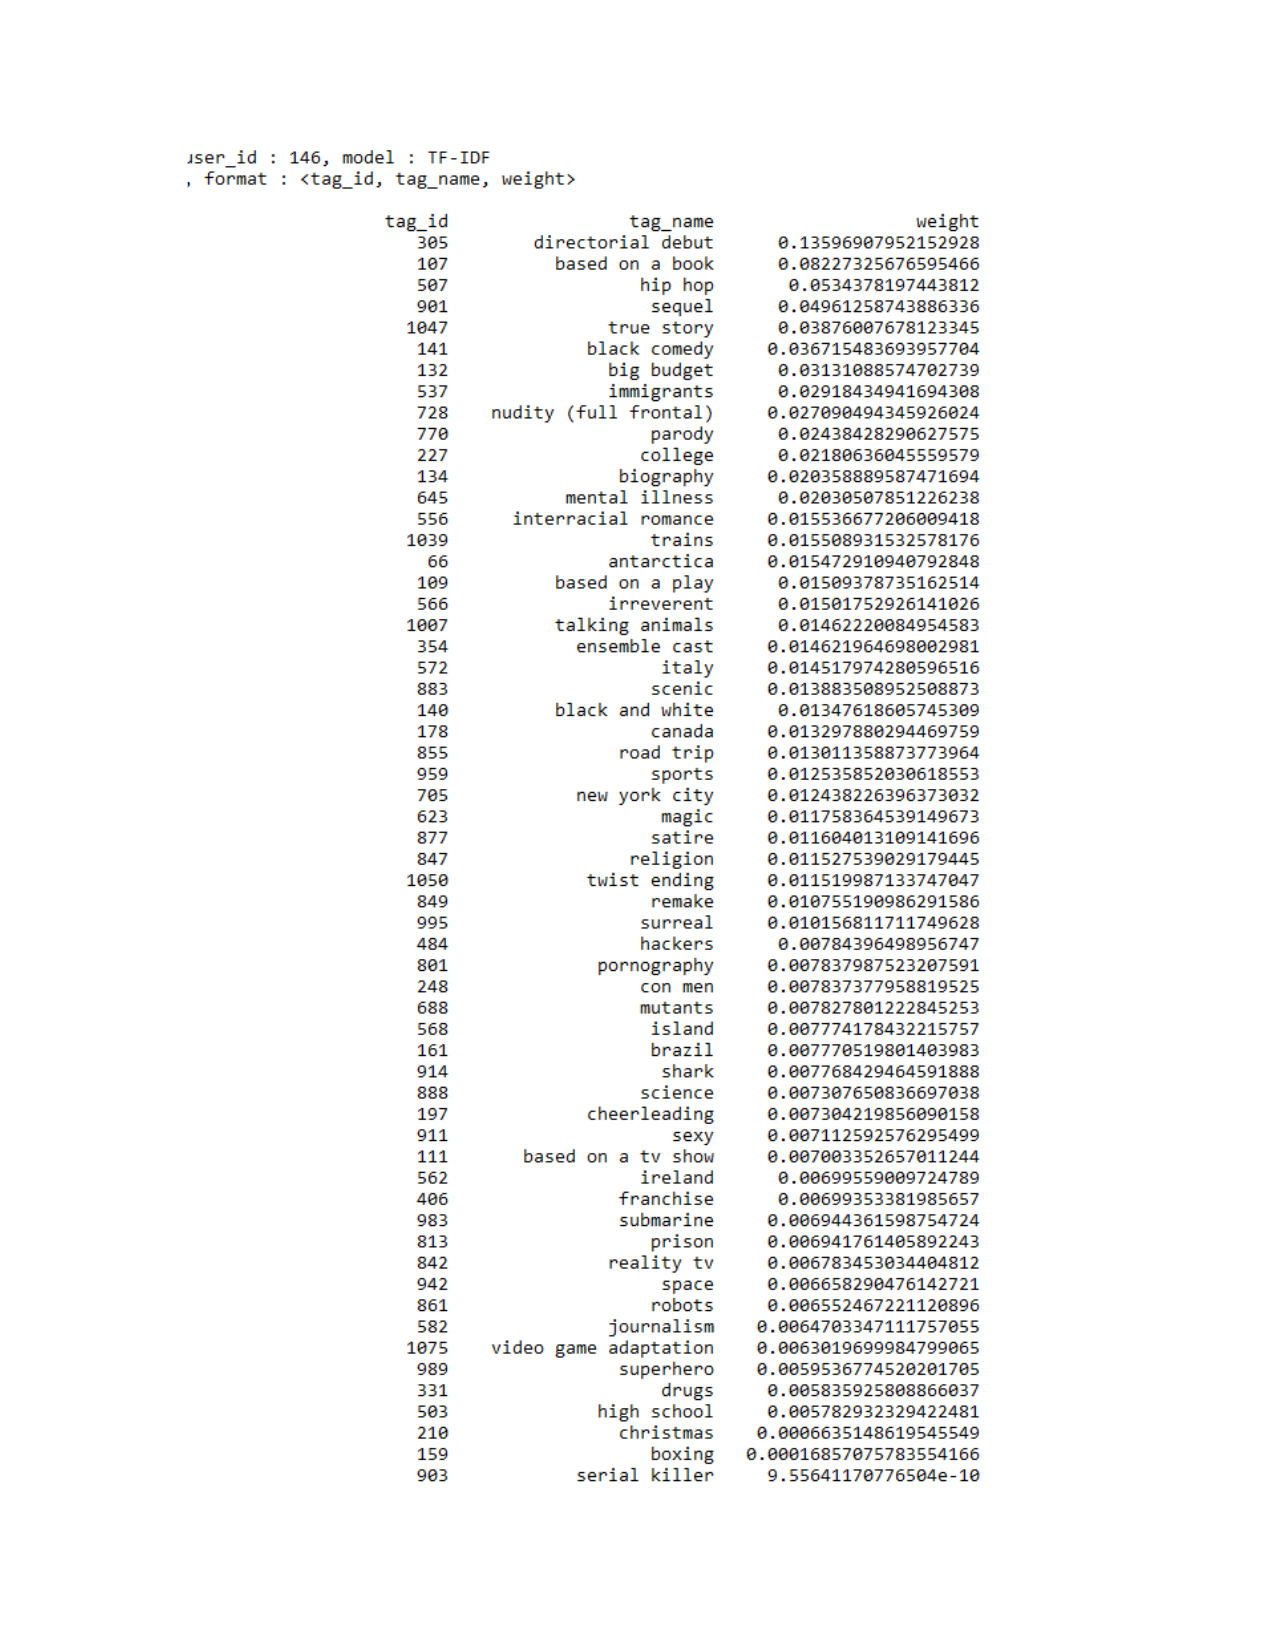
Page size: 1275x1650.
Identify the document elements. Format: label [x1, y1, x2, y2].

picture [187, 150, 1004, 1500]
